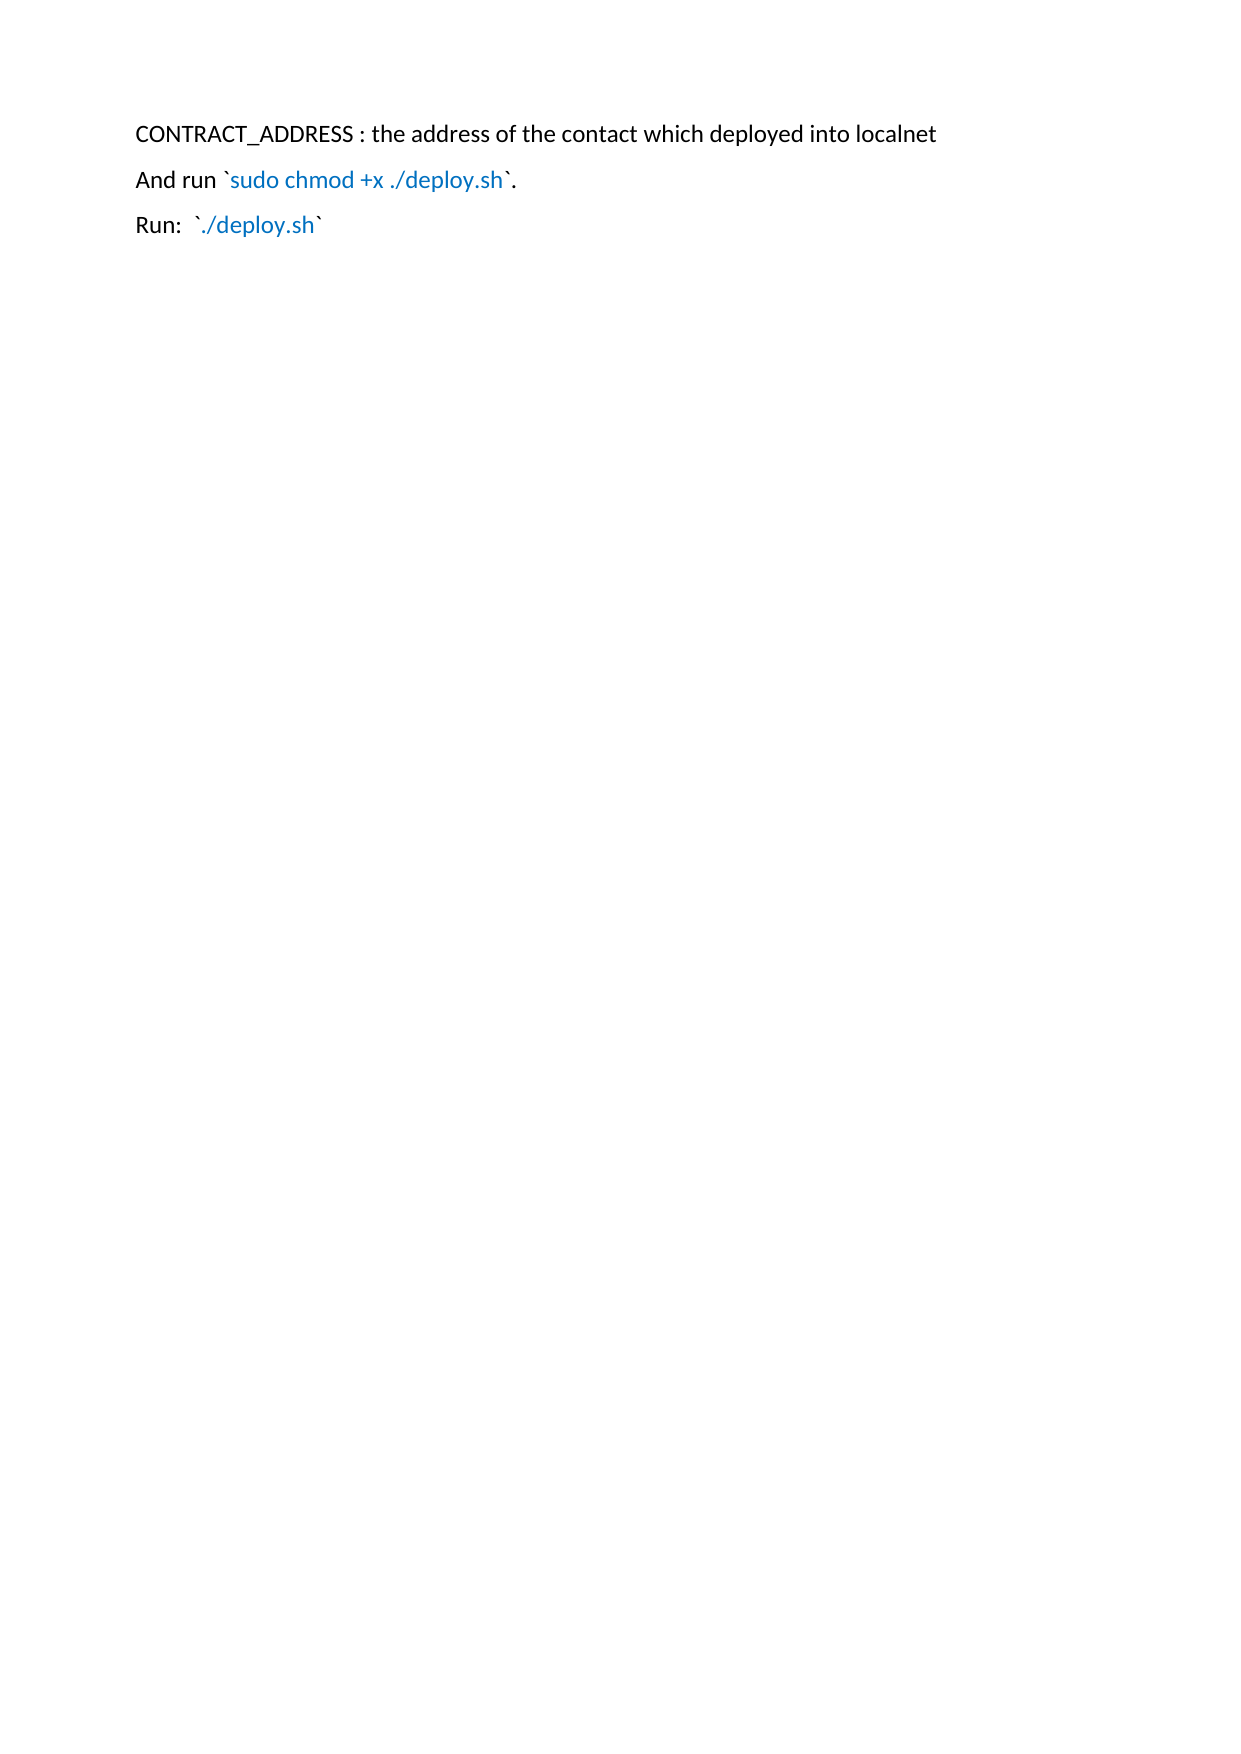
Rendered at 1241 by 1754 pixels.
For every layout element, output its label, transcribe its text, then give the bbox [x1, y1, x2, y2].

list CONTRACT_ADDRESS : the address of the contact which deployed into localnet [135, 118, 1152, 149]
list Run: `./deploy.sh` [135, 209, 1152, 240]
list And run `sudo chmod +x ./deploy.sh`. [135, 164, 1152, 194]
